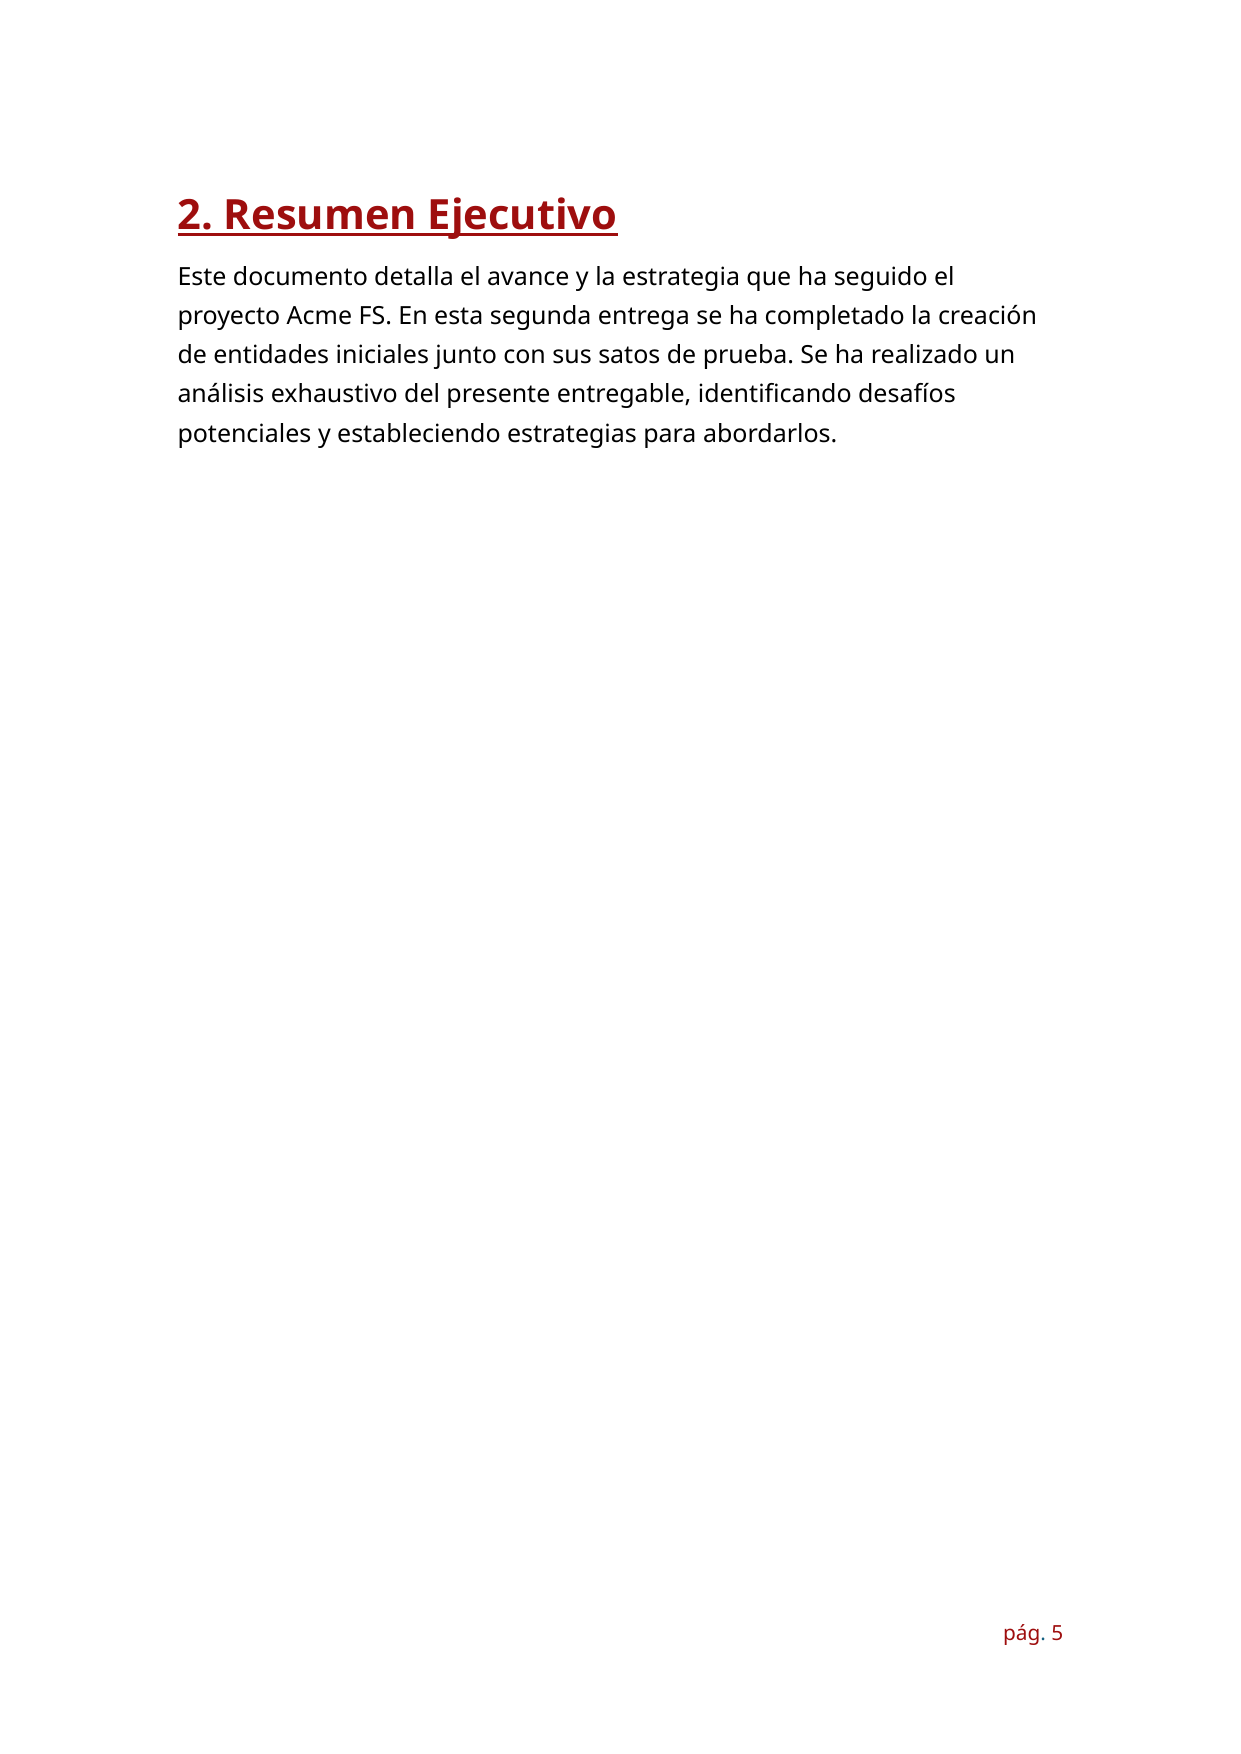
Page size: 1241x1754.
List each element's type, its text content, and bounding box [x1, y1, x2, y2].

subtitle 2. Resumen Ejecutivo [177, 185, 1063, 242]
text Este documento detalla el avance y la estrategia que ha seguido el proyecto Acme FS. En esta segunda entrega se ha completado la creación de entidades iniciales junto con sus satos de prueba. Se ha realizado un análisis exhaustivo del presente entregable, identificando desafíos potenciales y estableciendo estrategias para abordarlos. [177, 259, 1063, 449]
